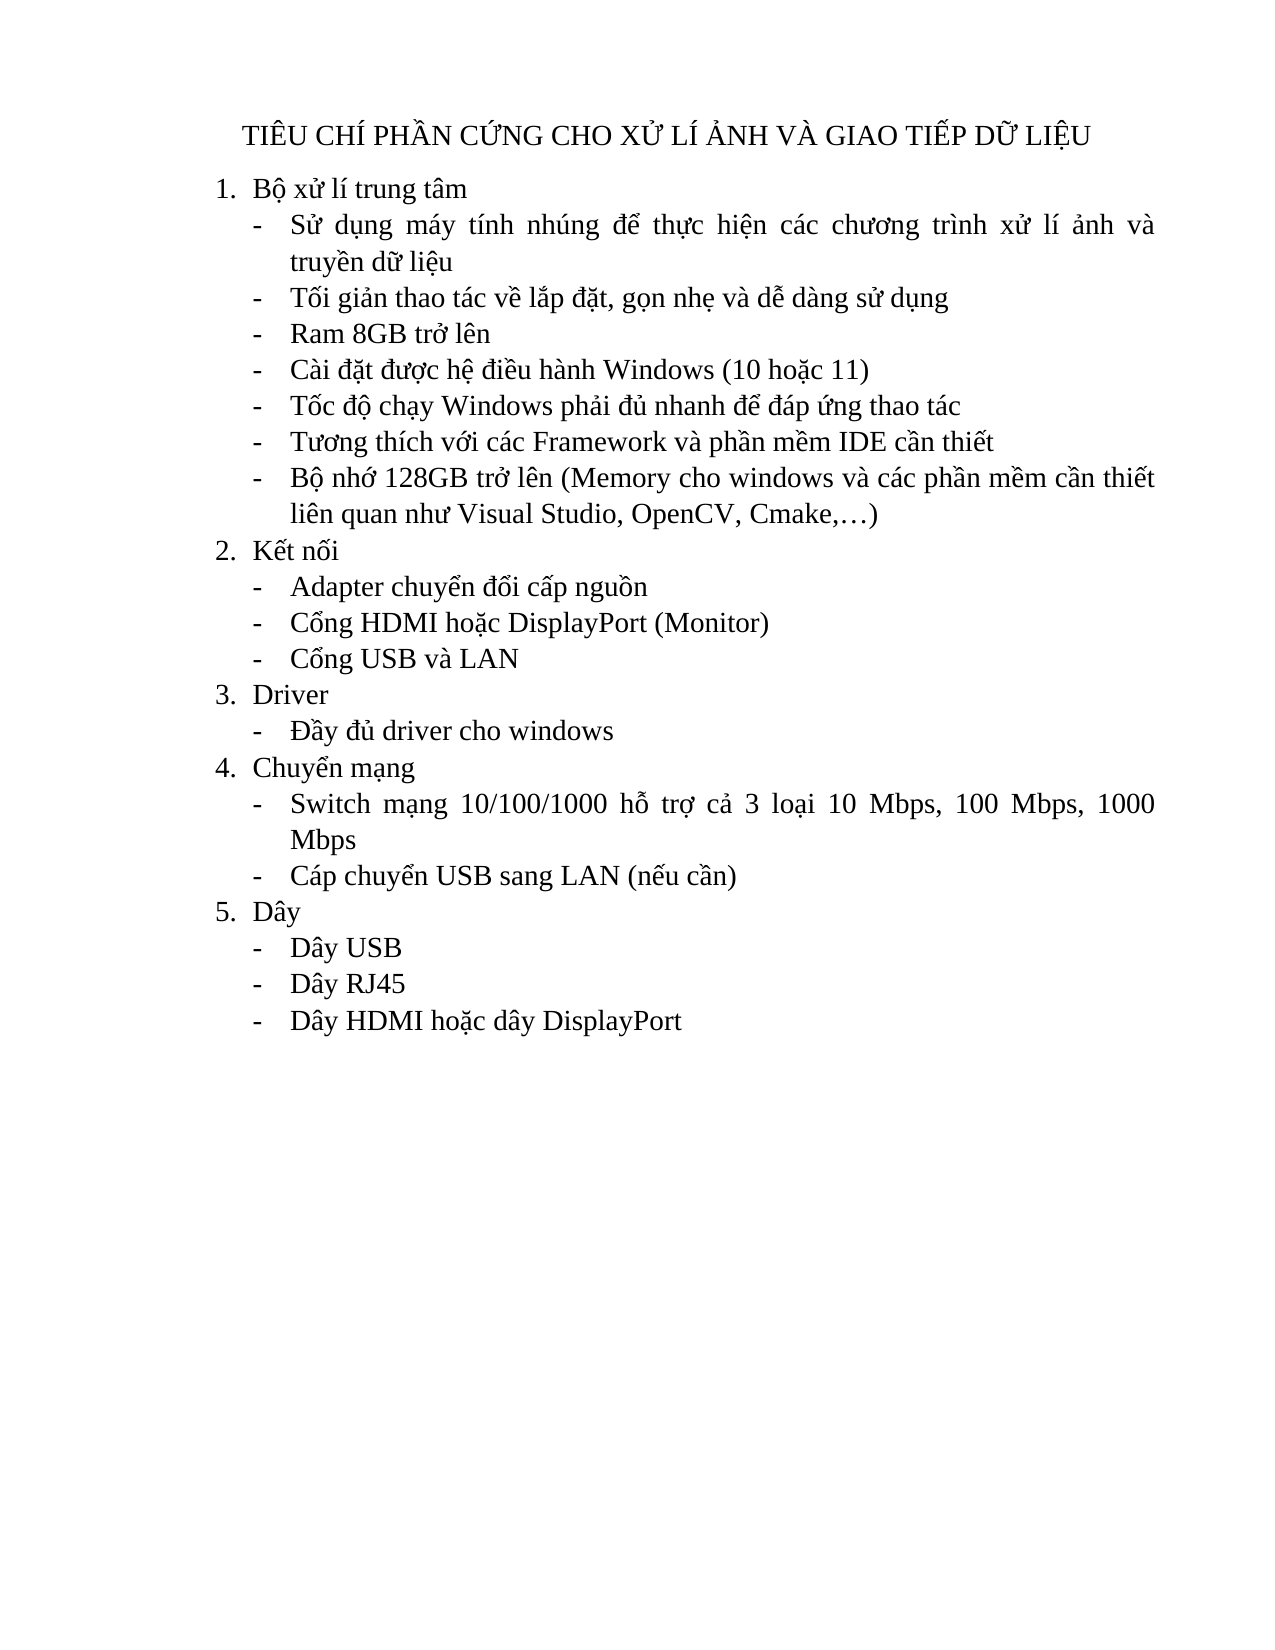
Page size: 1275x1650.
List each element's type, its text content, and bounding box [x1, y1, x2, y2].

list Tốc độ chạy Windows phải đủ nhanh để đáp ứng thao tác [252, 388, 1156, 422]
list Cổng USB và LAN [252, 641, 1156, 675]
list Cáp chuyển USB sang LAN (nếu cần) [252, 858, 1156, 892]
list Dây [215, 894, 1156, 928]
list Tối giản thao tác về lắp đặt, gọn nhẹ và dễ dàng sử dụng [252, 280, 1156, 313]
list Tương thích với các Framework và phần mềm IDE cần thiết [252, 424, 1156, 458]
list Chuyển mạng [215, 750, 1156, 783]
list Dây HDMI hoặc dây DisplayPort [252, 1003, 1156, 1036]
list Sử dụng máy tính nhúng để thực hiện các chương trình xử lí ảnh và truyền dữ liệu [252, 207, 1156, 277]
list Cài đặt được hệ điều hành Windows (10 hoặc 11) [252, 352, 1156, 386]
list Dây USB [252, 930, 1156, 964]
list Adapter chuyển đổi cấp nguồn [252, 569, 1156, 602]
list Kết nối [215, 533, 1156, 566]
list Ram 8GB trở lên [252, 316, 1156, 349]
list Đầy đủ driver cho windows [252, 713, 1156, 747]
list Dây RJ45 [252, 967, 1156, 1000]
list Switch mạng 10/100/1000 hỗ trợ cả 3 loại 10 Mbps, 100 Mbps, 1000 Mbps [252, 786, 1156, 856]
list Bộ nhớ 128GB trở lên (Memory cho windows và các phần mềm cần thiết liên quan như Visual Studio, OpenCV, Cmake,…) [252, 461, 1156, 530]
list Driver [215, 677, 1156, 711]
list Cổng HDMI hoặc DisplayPort (Monitor) [252, 605, 1156, 639]
text TIÊU CHÍ PHẦN CỨNG CHO XỬ LÍ ẢNH VÀ GIAO TIẾP DỮ LIỆU [177, 118, 1156, 152]
list Bộ xử lí trung tâm [215, 171, 1156, 205]
